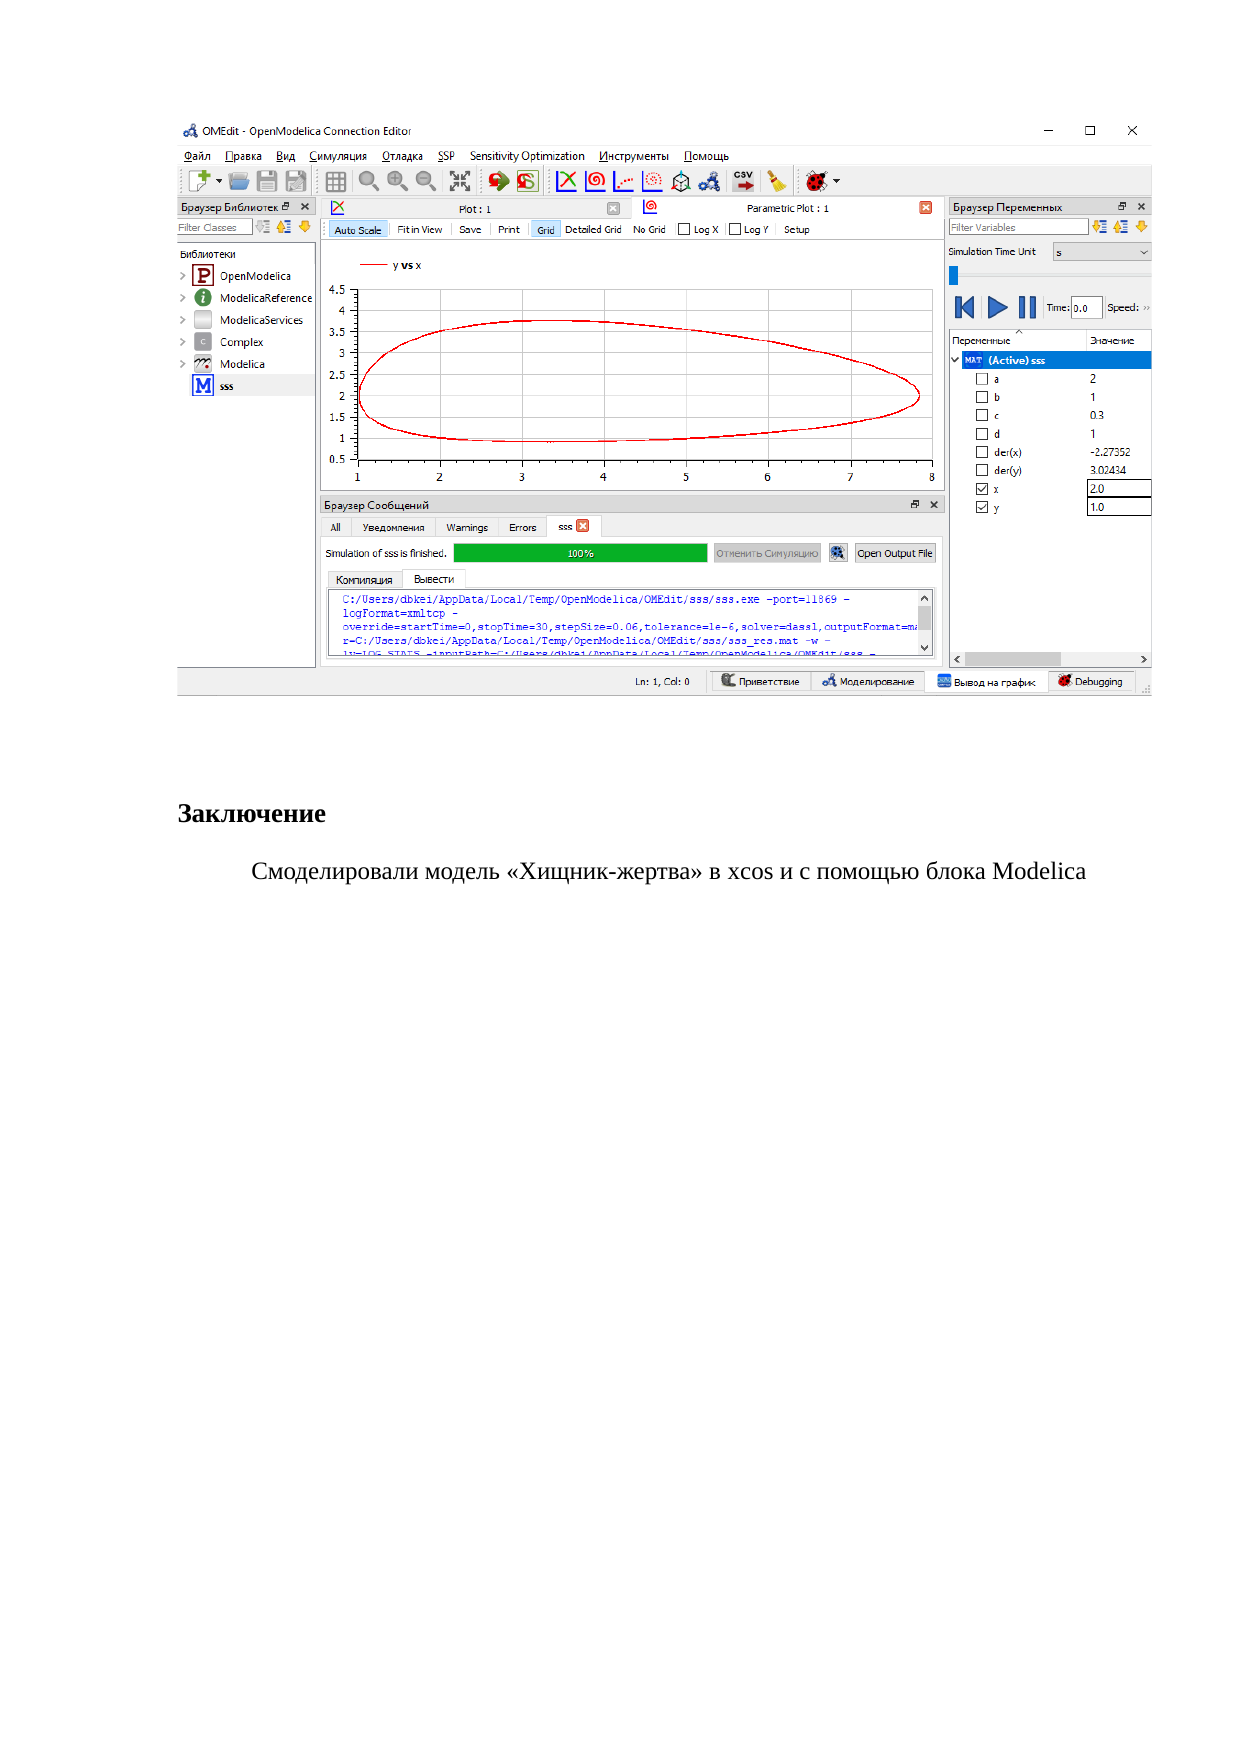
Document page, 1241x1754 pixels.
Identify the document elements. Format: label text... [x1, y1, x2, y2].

text Смоделировали модель «Хищник-жертва» в xcos и с помощью блока Modelica [177, 856, 1152, 885]
picture [177, 118, 1152, 696]
text Заключение [177, 797, 1152, 828]
